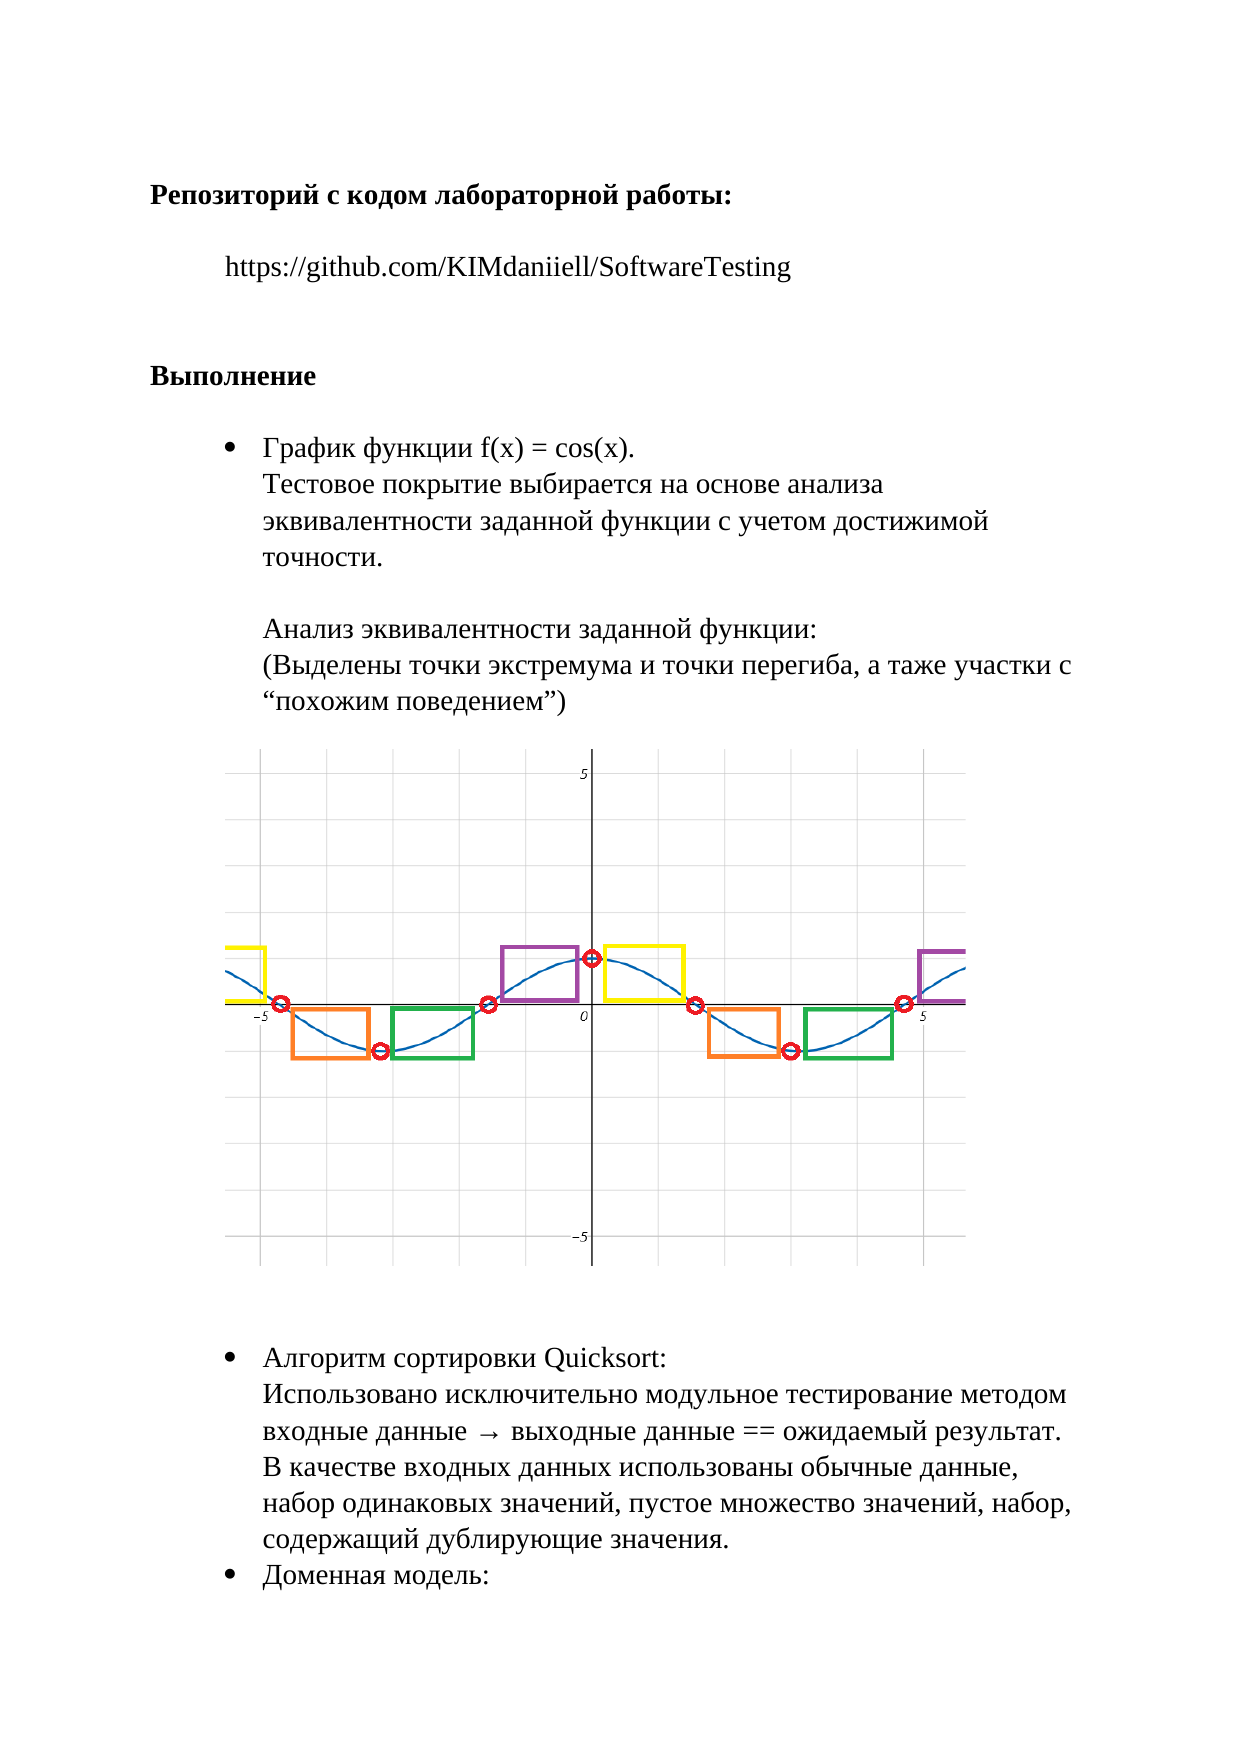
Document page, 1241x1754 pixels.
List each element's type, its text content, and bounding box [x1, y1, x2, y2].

list Анализ эквивалентности заданной функции: [262, 611, 1090, 644]
list Доменная модель: [225, 1557, 1090, 1591]
list https://github.com/KIMdaniiell/SoftwareTesting [150, 249, 1090, 283]
list Алгоритм сортировки Quicksort: [225, 1340, 1090, 1374]
list (Выделены точки экстремума и точки перегиба, а таже участки с “похожим поведением”) [262, 647, 1090, 747]
list Выполнение [150, 358, 1090, 391]
list В качестве входных данных использованы обычные данные, набор одинаковых значений, пустое множество значений, набор, содержащий дублирующие значения. [262, 1449, 1090, 1555]
list Использовано исключительно модульное тестирование методом входные данные → выходные данные == ожидаемый результат. [262, 1377, 1090, 1446]
picture [225, 749, 966, 1266]
list Репозиторий с кодом лабораторной работы: [150, 177, 1090, 211]
list График функции f(x) = cos(x). [225, 430, 1090, 464]
list Тестовое покрытие выбирается на основе анализа эквивалентности заданной функции с учетом достижимой точности. [262, 466, 1090, 572]
